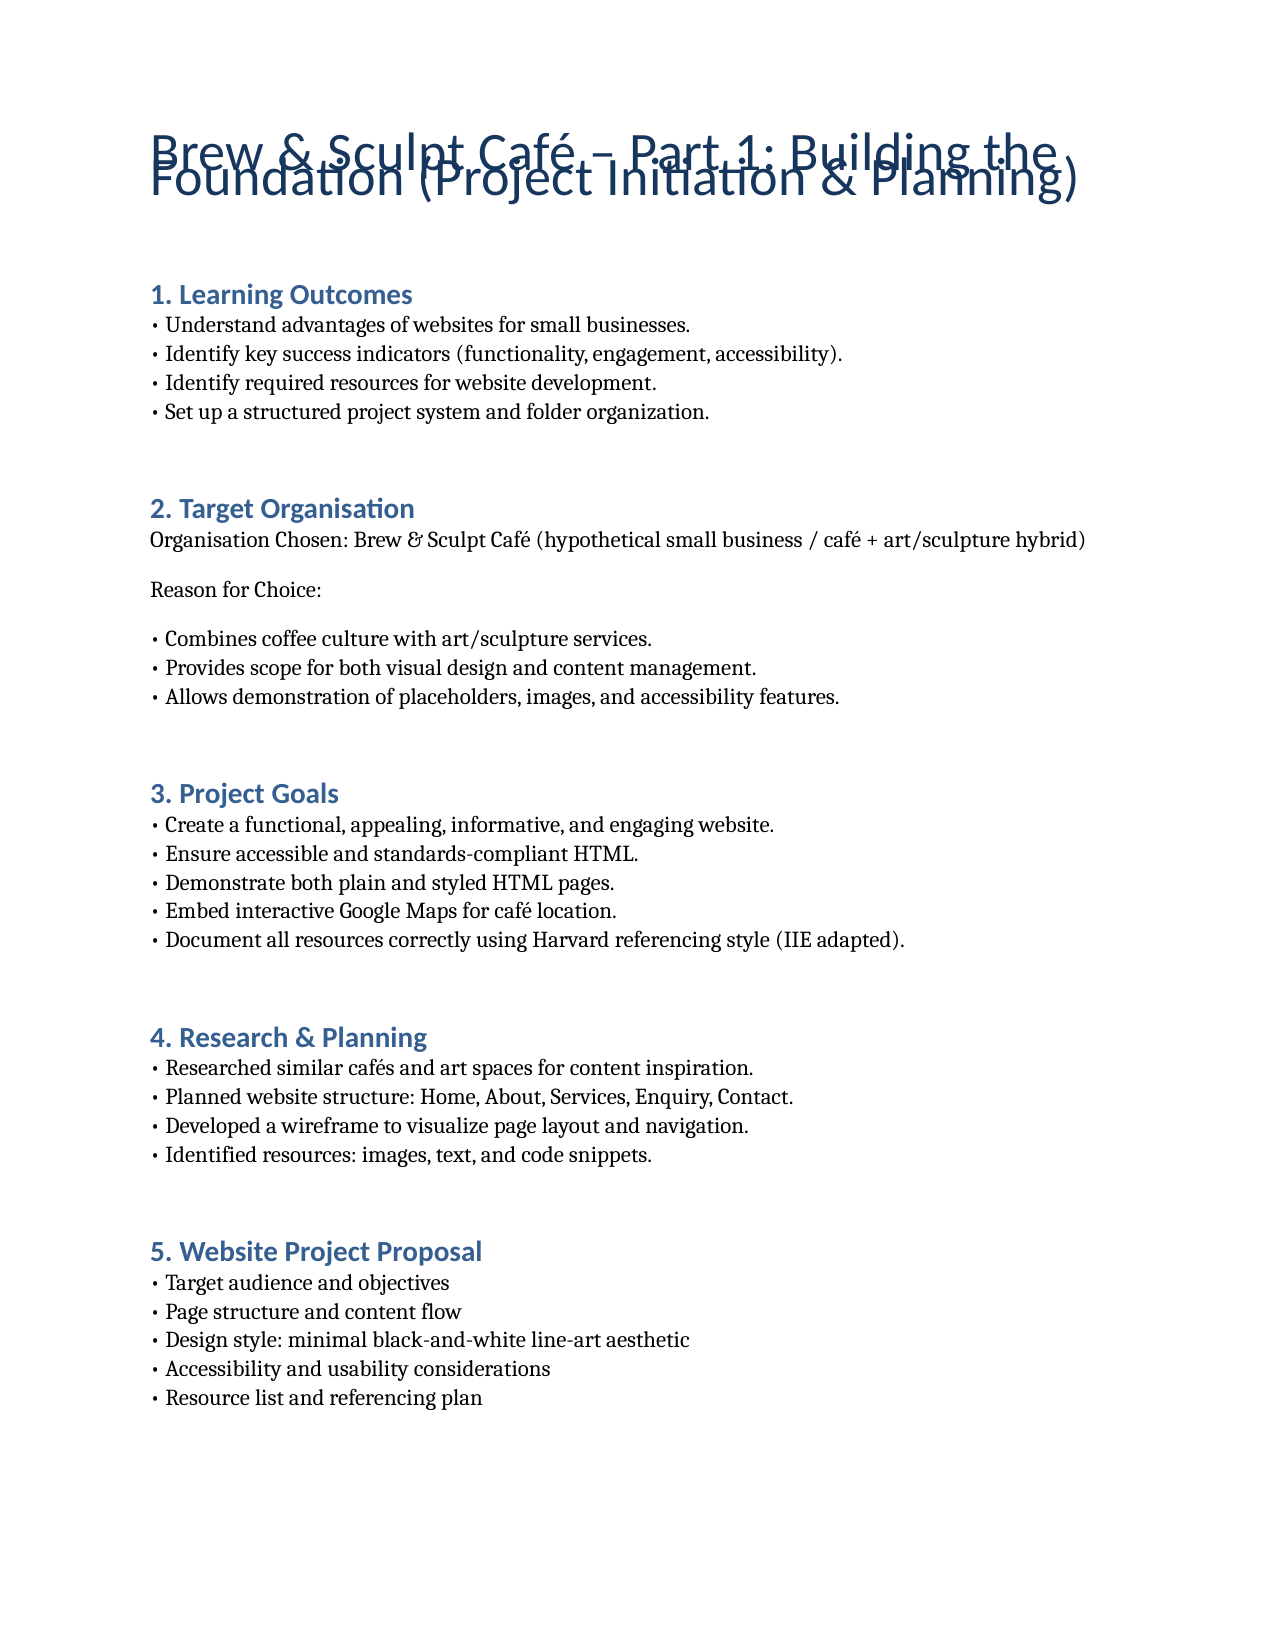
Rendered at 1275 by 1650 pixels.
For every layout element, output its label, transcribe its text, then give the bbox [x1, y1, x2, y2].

text • Create a functional, appealing, informative, and engaging website. • Ensure accessible and standards-compliant HTML. • Demonstrate both plain and styled HTML pages. • Embed interactive Google Maps for café location. • Document all resources correctly using Harvard referencing style (IIE adapted). [150, 809, 1125, 953]
text 1. Learning Outcomes [150, 281, 1125, 310]
text • Combines coffee culture with art/sculpture services. • Provides scope for both visual design and content management. • Allows demonstration of placeholders, images, and accessibility features. [150, 624, 1125, 710]
text • Researched similar cafés and art spaces for content inspiration. • Planned website structure: Home, About, Services, Enquiry, Contact. • Developed a wireframe to visualize page layout and navigation. • Identified resources: images, text, and code snippets. [150, 1053, 1125, 1168]
text 4. Research & Planning [150, 1024, 1125, 1053]
text 5. Website Project Proposal [150, 1239, 1125, 1267]
text Reason for Choice: [150, 574, 1125, 603]
text 2. Target Organisation [150, 496, 1125, 524]
text • Target audience and objectives • Page structure and content flow • Design style: minimal black-and-white line-art aesthetic • Accessibility and usability considerations • Resource list and referencing plan [150, 1267, 1125, 1411]
text Brew & Sculpt Café – Part 1: Building the Foundation (Project Initiation & Planning) [519, 150, 1043, 200]
text 3. Project Goals [150, 781, 1125, 809]
text Organisation Chosen: Brew & Sculpt Café (hypothetical small business / café + art/sculpture hybrid) [150, 524, 1125, 553]
text • Understand advantages of websites for small businesses. • Identify key success indicators (functionality, engagement, accessibility). • Identify required resources for website development. • Set up a structured project system and folder organization. [150, 310, 1125, 425]
text Brew & Sculpt Café – Part 1: Building the Foundation (Project Initiation & Planning) [150, 150, 426, 200]
